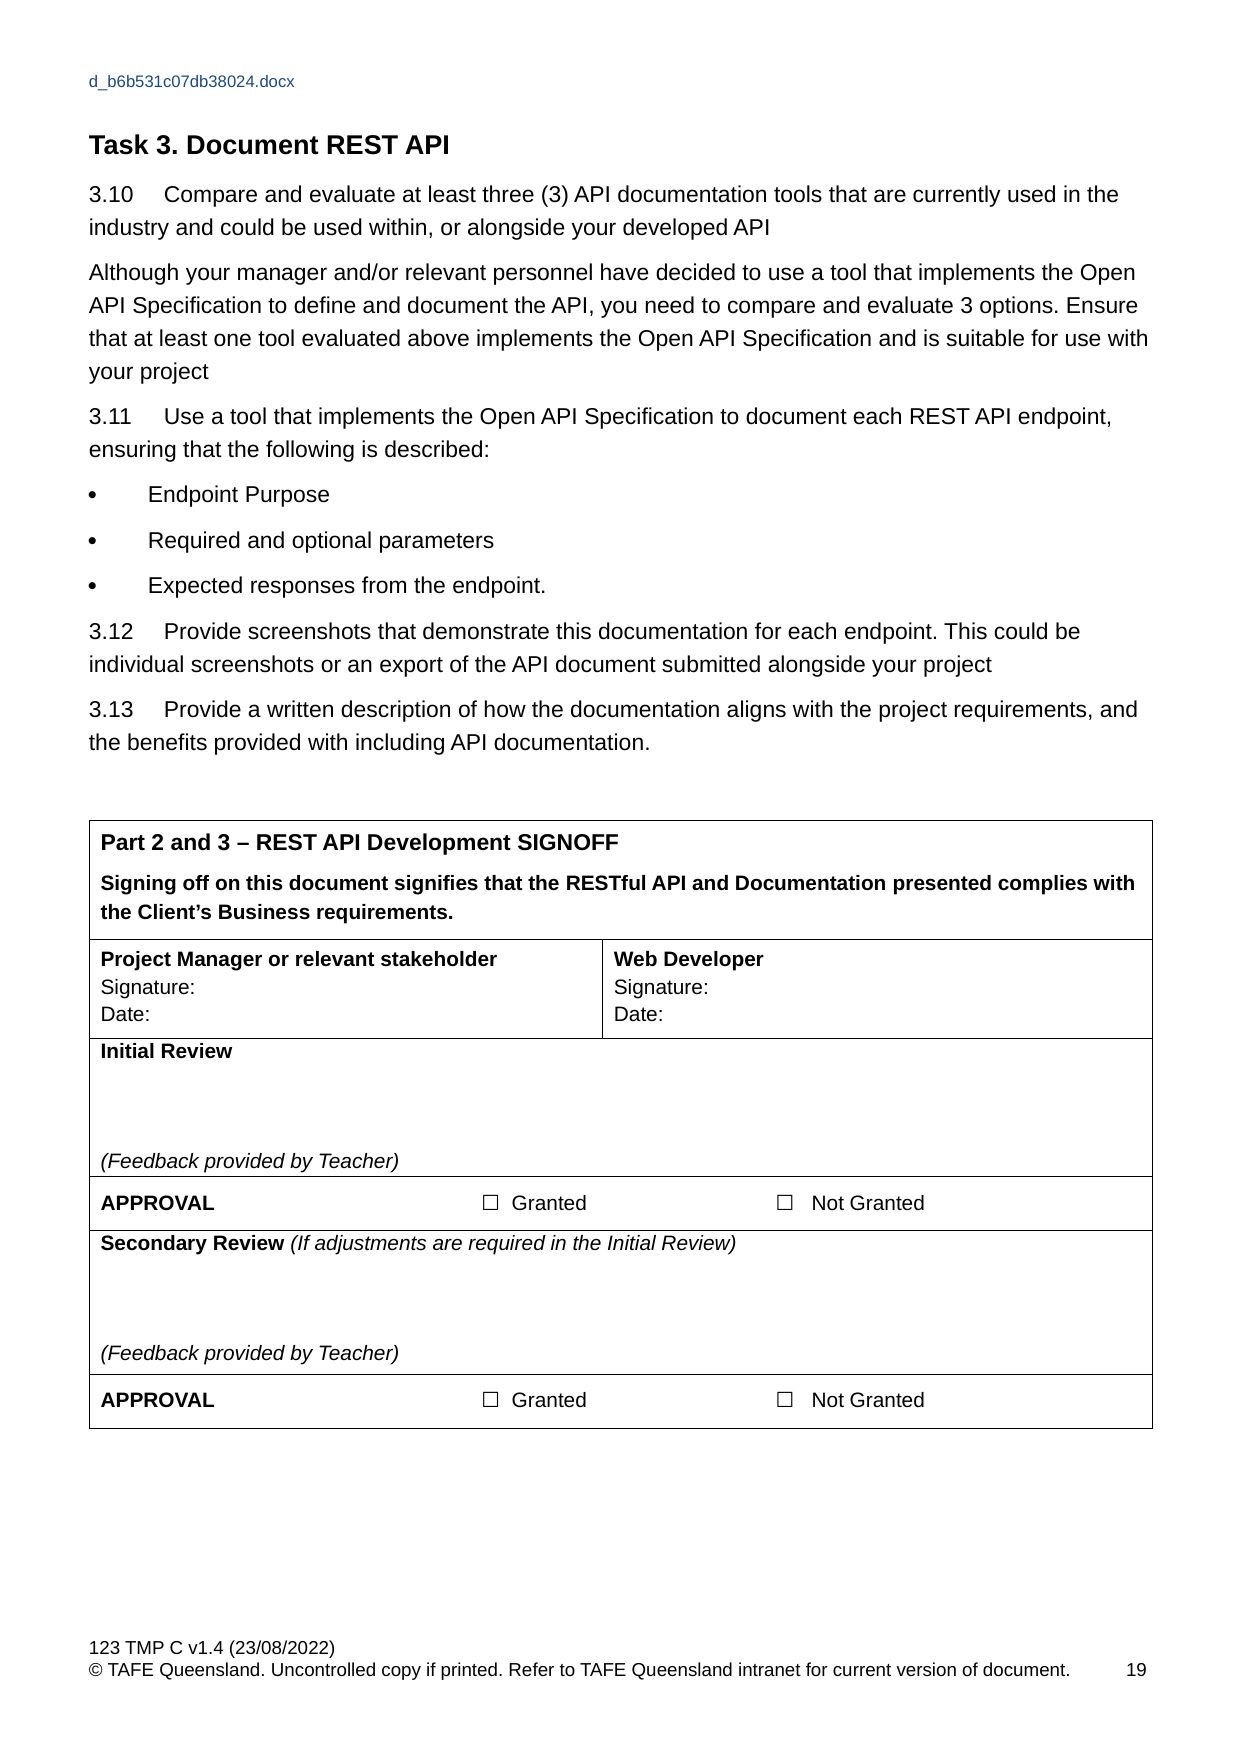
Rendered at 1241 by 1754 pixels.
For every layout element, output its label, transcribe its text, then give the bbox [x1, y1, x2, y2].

table_cell APPROVAL Granted Not Granted [90, 1375, 1152, 1428]
text 3.12 Provide screenshots that demonstrate this documentation for each endpoint. This could be individual screenshots or an export of the API document submitted alongside your project [89, 618, 1152, 677]
table_header Part 2 and 3 – REST API Development SIGNOFF Signing off on this document signifies that the RESTful API and Documentation presented complies with the Client’s Business requirements. [90, 821, 1152, 939]
subtitle Task 3. Document REST API [89, 129, 1152, 160]
text 3.13 Provide a written description of how the documentation aligns with the project requirements, and the benefits provided with including API documentation. [89, 696, 1152, 755]
table_cell Secondary Review (If adjustments are required in the Initial Review) (Feedback provided by Teacher) [90, 1231, 1152, 1374]
text Expected responses from the endpoint. [89, 572, 1152, 598]
table_cell APPROVAL Granted Not Granted [90, 1177, 1152, 1230]
table_cell Web Developer Signature: Date: [603, 940, 1152, 1037]
table_cell Initial Review (Feedback provided by Teacher) [90, 1039, 1152, 1176]
text Endpoint Purpose [89, 481, 1152, 508]
text Required and optional parameters [89, 527, 1152, 553]
table_cell Project Manager or relevant stakeholder Signature: Date: [90, 940, 602, 1037]
text 3.11 Use a tool that implements the Open API Specification to document each REST API endpoint, ensuring that the following is described: [89, 403, 1152, 462]
text Although your manager and/or relevant personnel have decided to use a tool that implements the Open API Specification to define and document the API, you need to compare and evaluate 3 options. Ensure that at least one tool evaluated above implements the Open API Specification and is suitable for use with your project [89, 259, 1152, 384]
text 3.10 Compare and evaluate at least three (3) API documentation tools that are currently used in the industry and could be used within, or alongside your developed API [89, 181, 1152, 240]
